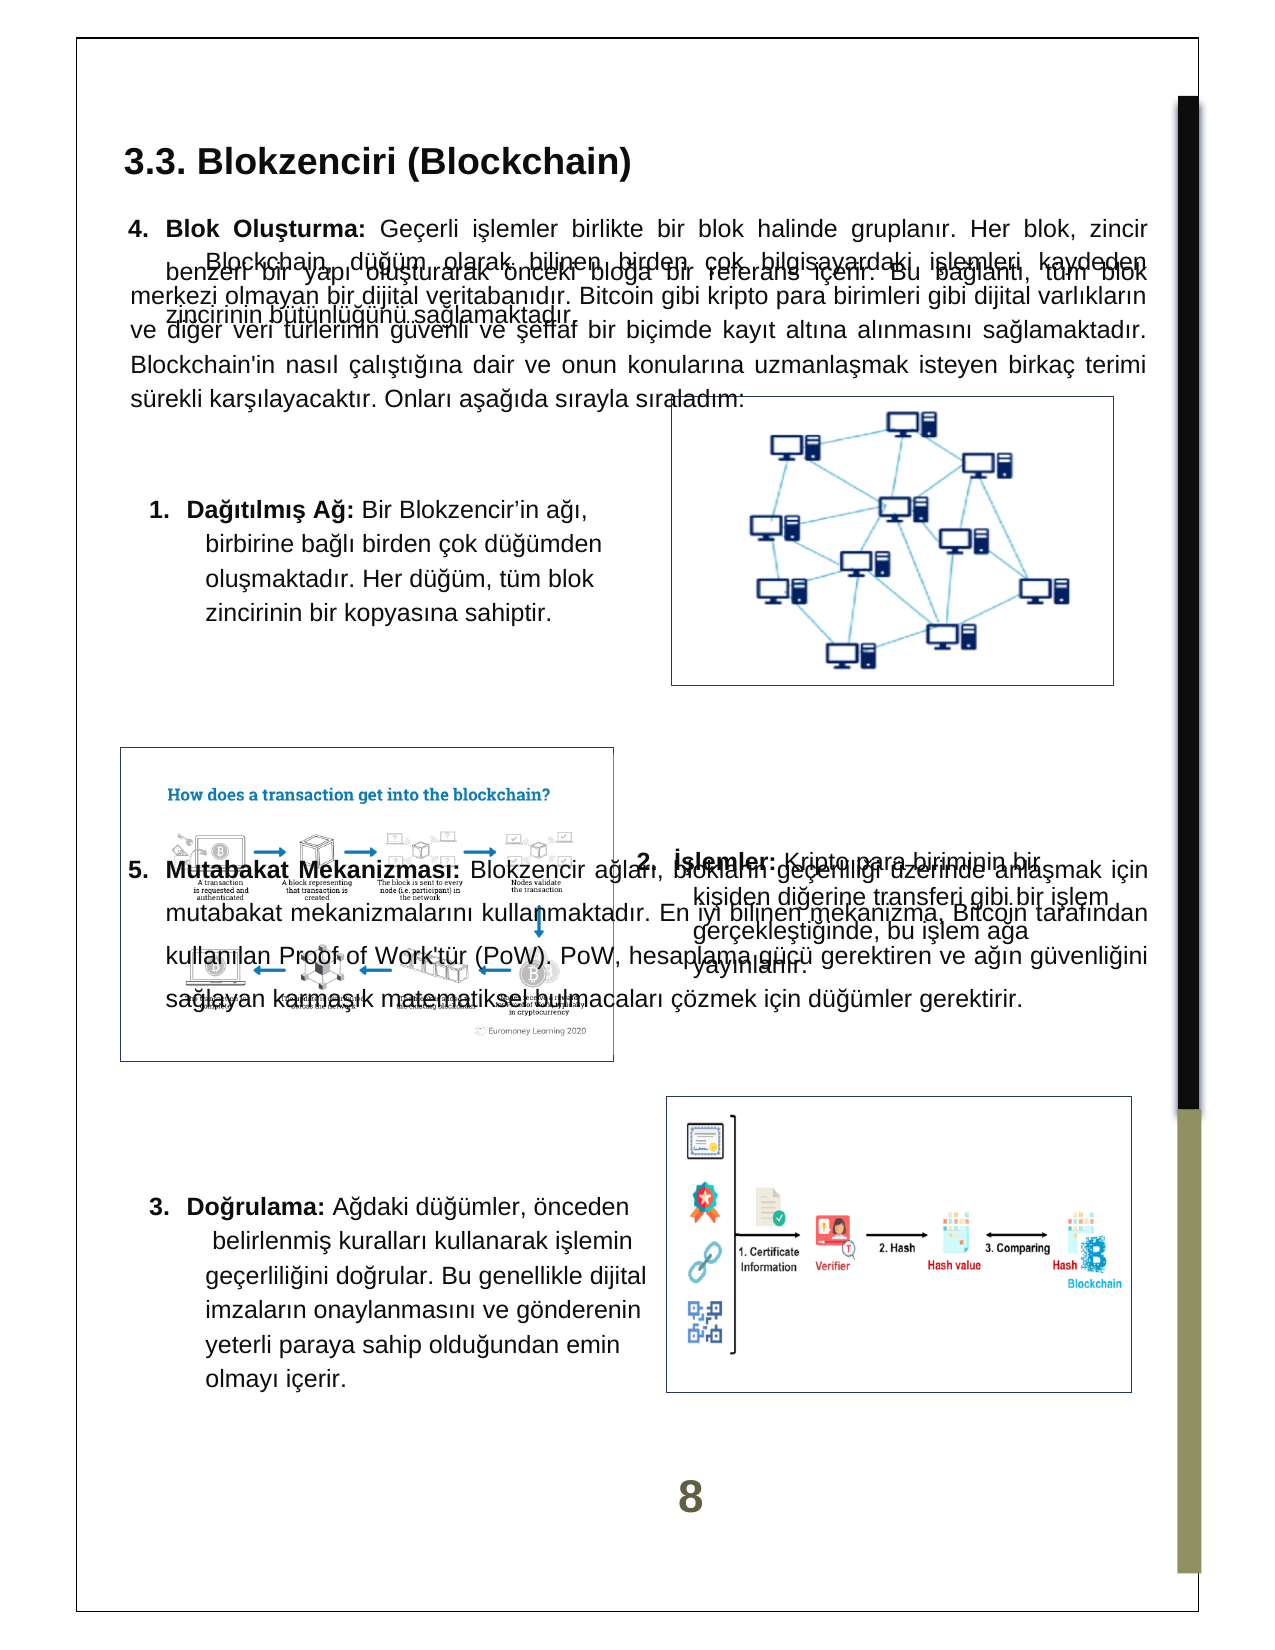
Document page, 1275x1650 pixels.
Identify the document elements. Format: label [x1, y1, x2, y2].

picture [135, 754, 614, 1055]
picture [604, 914, 611, 920]
picture [605, 995, 614, 1005]
picture [681, 1104, 1130, 1370]
picture [712, 403, 1072, 679]
